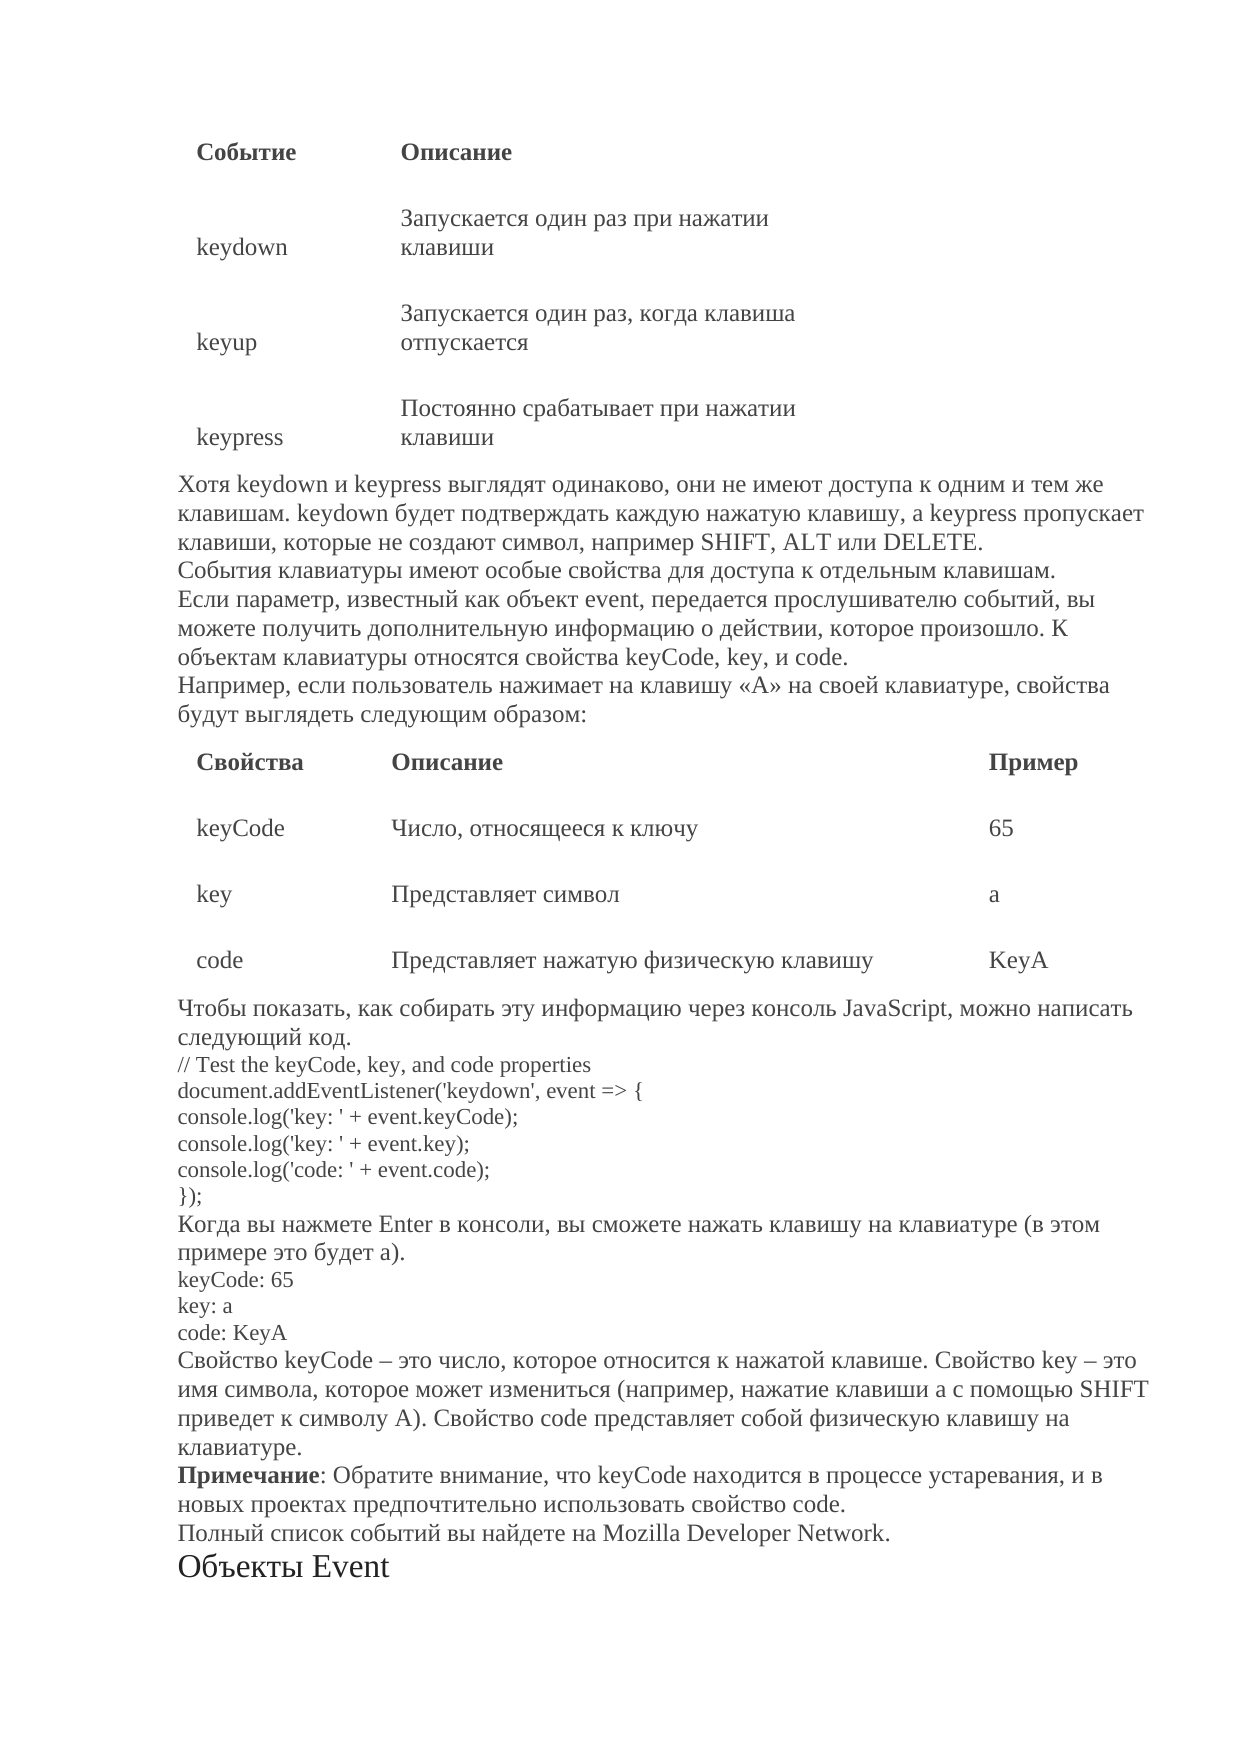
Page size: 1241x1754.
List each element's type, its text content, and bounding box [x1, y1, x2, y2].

text События клавиатуры имеют особые свойства для доступа к отдельным клавишам. [177, 556, 1152, 584]
table_cell Постоянно срабатывает при нажатии клавиши [382, 374, 855, 469]
table_cell Запускается один раз при нажатии клавиши [382, 184, 855, 279]
table_cell keypress [177, 374, 382, 469]
text Примечание: Обратите внимание, что keyCode находится в процессе устаревания, и в новых проектах предпочтительно использовать свойство code. [177, 1460, 1152, 1518]
text Хотя keydown и keypress выглядят одинаково, они не имеют доступа к одним и тем же клавишам. keydown будет подтверждать каждую нажатую клавишу, а keypress пропускает клавиши, которые не создают символ, например SHIFT, ALT или DELETE. [177, 469, 1152, 556]
text Например, если пользователь нажимает на клавишу «А» на своей клавиатуре, свойства будут выглядеть следующим образом: [177, 671, 1152, 728]
text Свойство keyCode – это число, которое относится к нажатой клавише. Свойство key – это имя символа, которое может измениться (например, нажатие клавиши a с помощью SHIFT приведет к символу A). Свойство code представляет собой физическую клавишу на клавиатуре. [177, 1345, 1152, 1460]
table_cell 65 [970, 794, 1143, 861]
table_cell Число, относящееся к ключу [373, 794, 970, 861]
table_header Описание [373, 728, 970, 794]
table_cell Представляет символ [373, 861, 970, 927]
table_cell Запускается один раз, когда клавиша отпускается [382, 279, 855, 374]
table_header Свойства [177, 728, 372, 794]
table_header Описание [382, 118, 855, 184]
table_cell keyup [177, 279, 382, 374]
table_header Событие [177, 118, 382, 184]
table_header Пример [970, 728, 1143, 794]
table_cell a [970, 861, 1143, 927]
table_cell keyCode [177, 794, 372, 861]
table_cell code [177, 927, 372, 993]
text keyCode: 65 key: a code: KeyA [177, 1266, 1152, 1345]
table_cell Представляет нажатую физическую клавишу [373, 927, 970, 993]
table_cell key [177, 861, 372, 927]
text Когда вы нажмете Enter в консоли, вы сможете нажать клавишу на клавиатуре (в этом примере это будет a). [177, 1209, 1152, 1266]
text Чтобы показать, как собирать эту информацию через консоль JavaScript, можно написать следующий код. [177, 993, 1152, 1051]
table_cell KeyA [970, 927, 1143, 993]
text // Test the keyCode, key, and code properties document.addEventListener('keydown', event => { console.log('key: ' + event.keyCode); console.log('key: ' + event.key); console.log('code: ' + event.code); }); [177, 1051, 1152, 1209]
text Полный список событий вы найдете на Mozilla Developer Network. [177, 1518, 1152, 1547]
text Если параметр, известный как объект event, передается прослушивателю событий, вы можете получить дополнительную информацию о действии, которое произошло. К объектам клавиатуры относятся свойства keyCode, key, и code. [177, 584, 1152, 671]
text Объекты Event [177, 1547, 1152, 1585]
table_cell keydown [177, 184, 382, 279]
